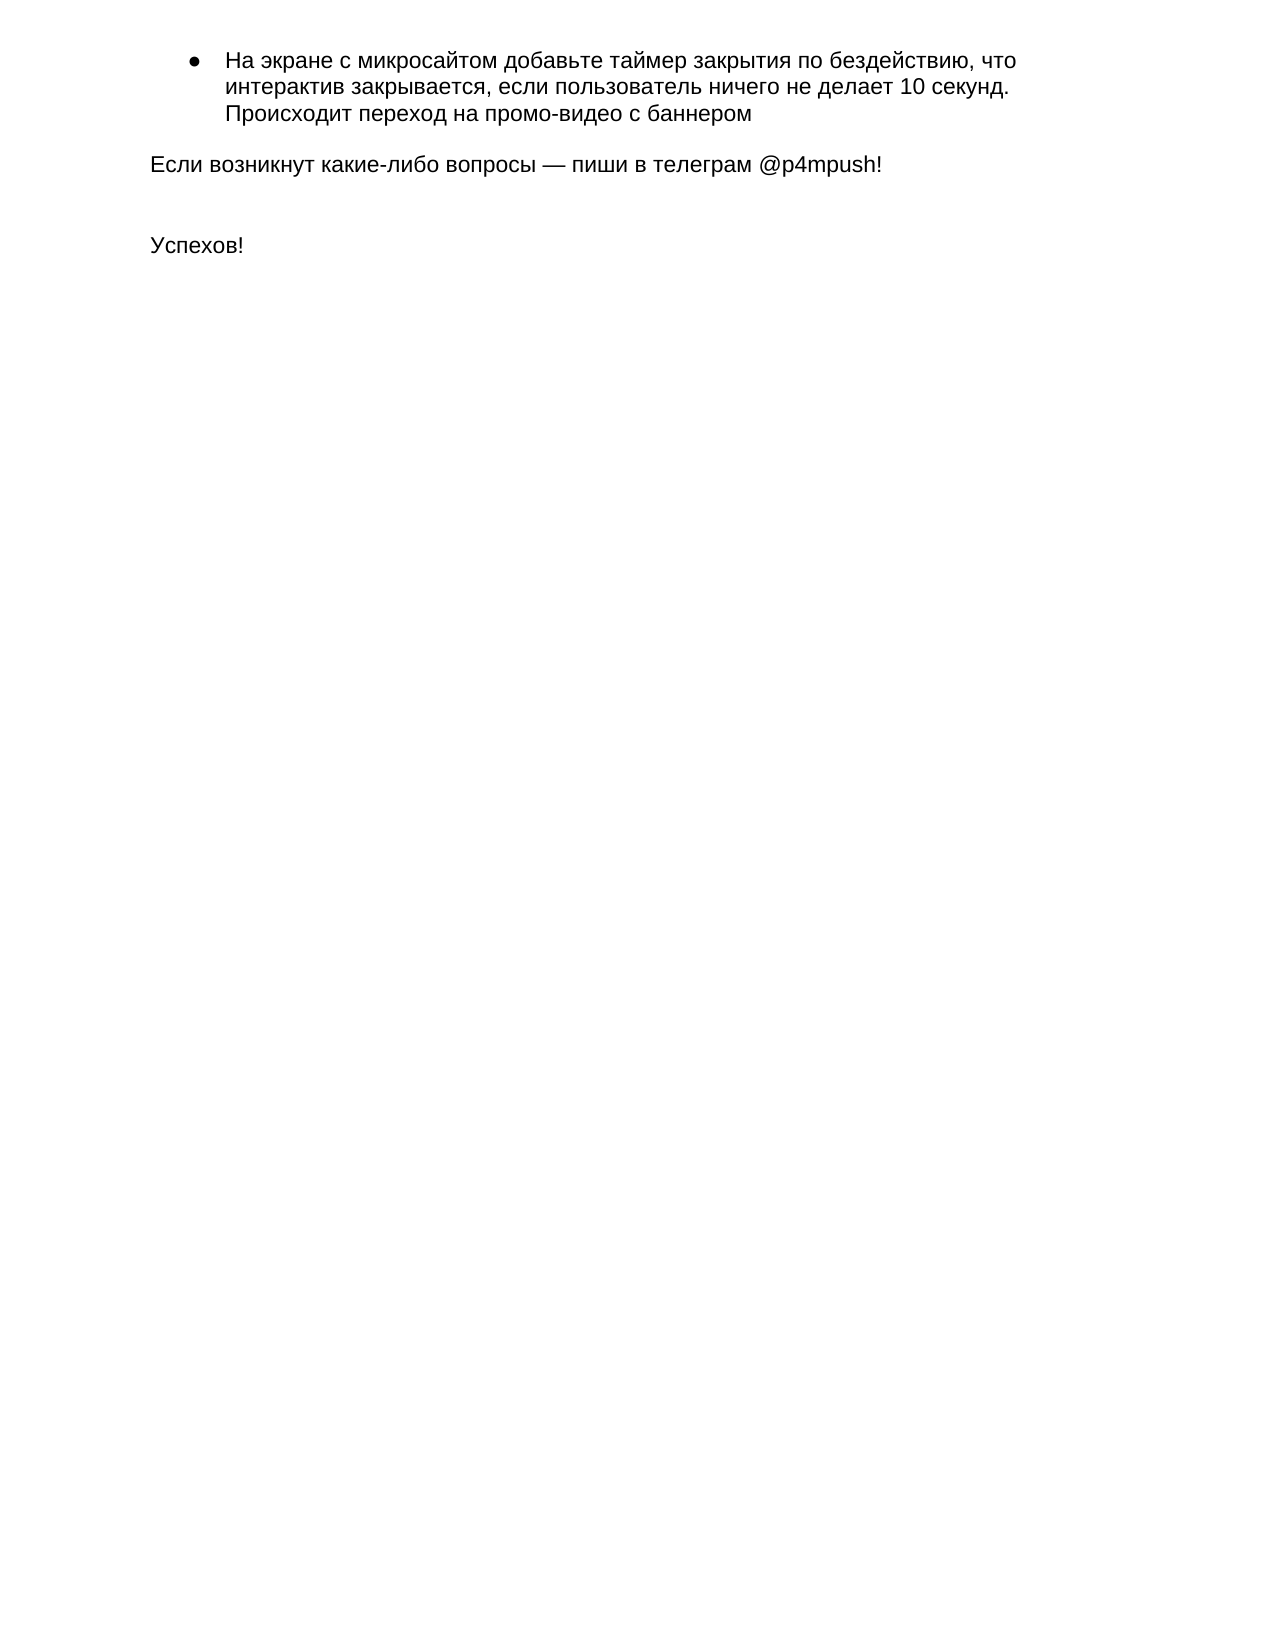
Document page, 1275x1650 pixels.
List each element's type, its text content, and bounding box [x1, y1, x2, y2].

text Успехов! [150, 232, 1125, 259]
text Если возникнут какие-либо вопросы — пиши в телеграм @p4mpush! [150, 151, 1125, 177]
list На экране с микросайтом добавьте таймер закрытия по бездействию, что интерактив закрывается, если пользователь ничего не делает 10 секунд. Происходит переход на промо-видео с баннером [187, 47, 1125, 126]
